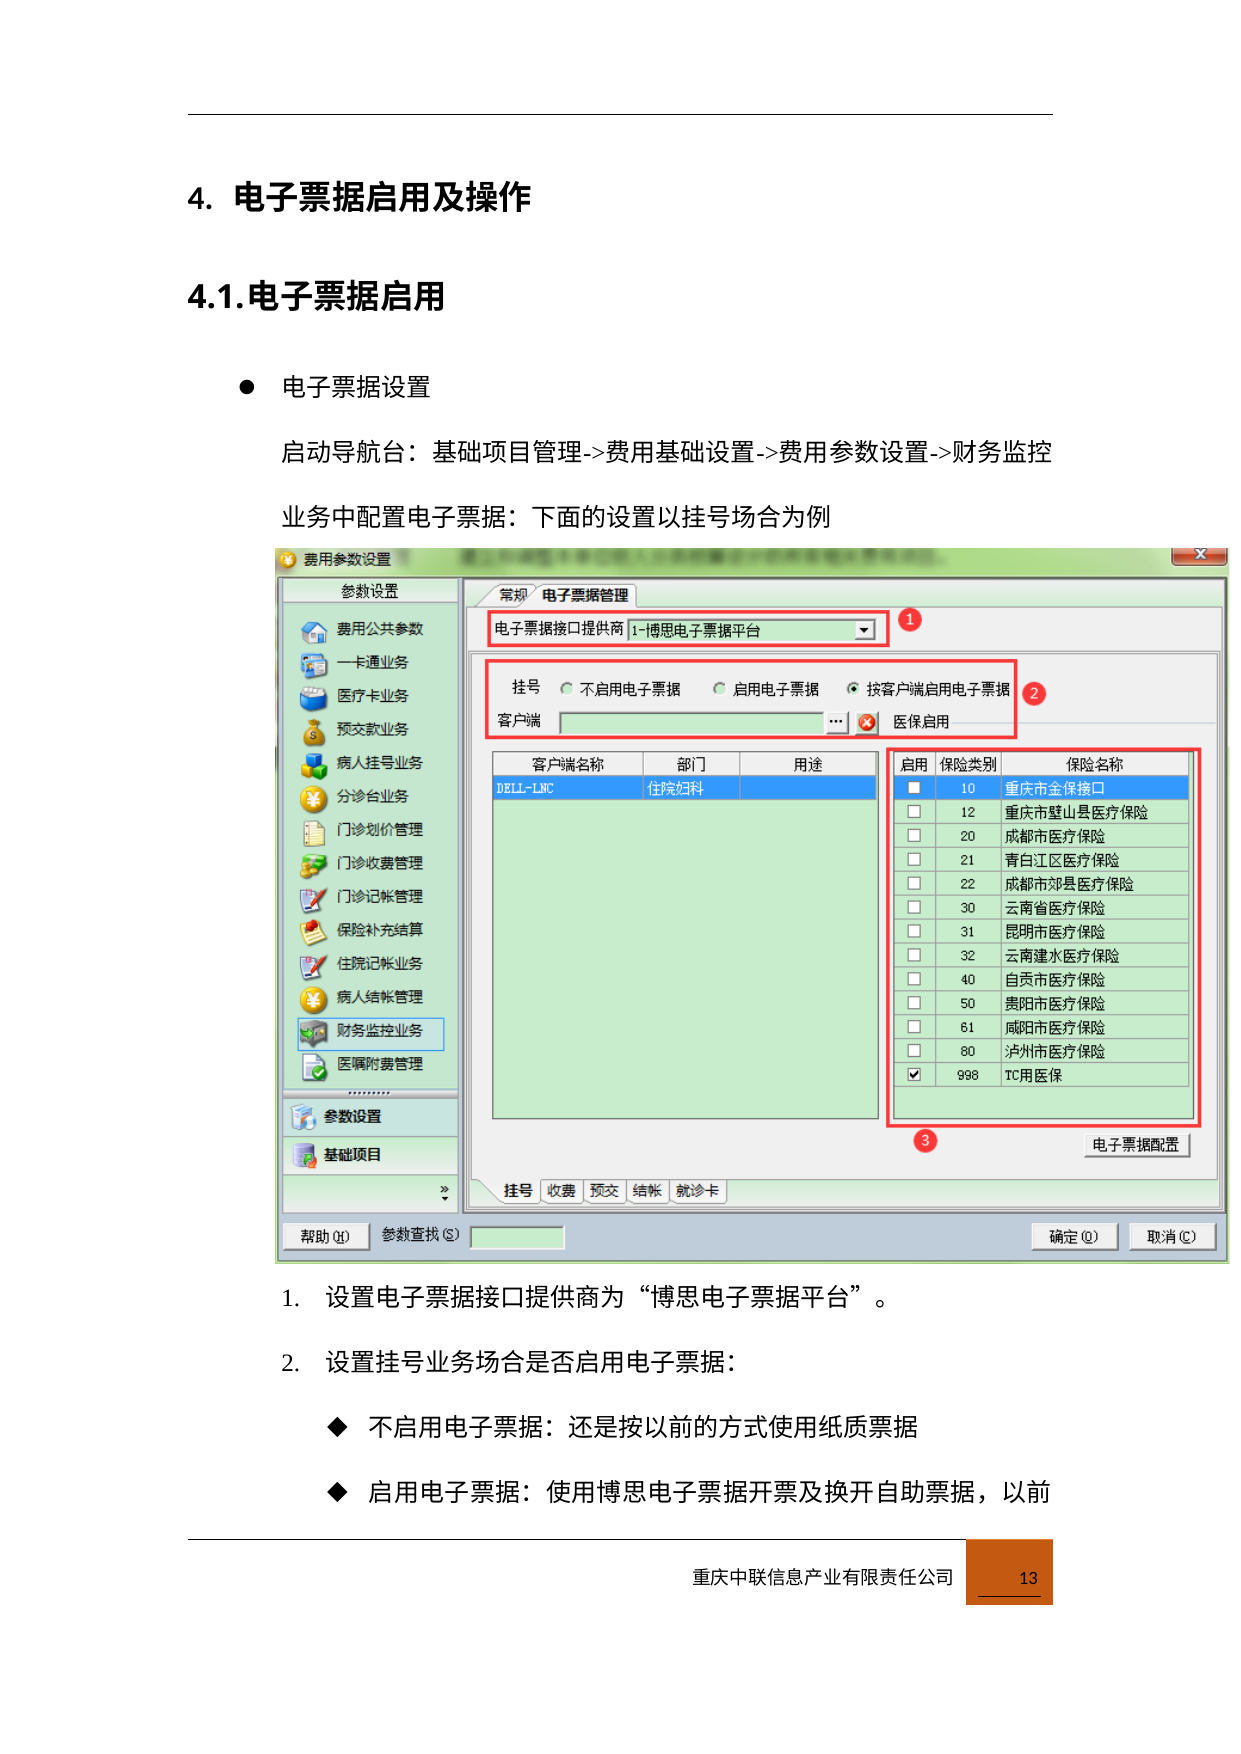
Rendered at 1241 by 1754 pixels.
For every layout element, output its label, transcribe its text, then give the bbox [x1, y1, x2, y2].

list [325, 1458, 1053, 1523]
list 启动导航台：基础项目管理->费用基础设置->费用参数设置->财务监控业务中配置电子票据：下面的设置以挂号场合为例 [281, 418, 1053, 548]
subtitle 电子票据启用 [187, 261, 1053, 326]
list 不启用电子票据：还是按以前的方式使用纸质票据 [325, 1393, 1053, 1458]
picture [275, 548, 1230, 1264]
subtitle 电子票据启用及操作 [187, 162, 1053, 227]
list 设置挂号业务场合是否启用电子票据： [281, 1328, 1053, 1393]
list 设置电子票据接口提供商为“博思电子票据平台”。 [281, 1264, 1053, 1328]
list 电子票据设置 [237, 353, 1053, 418]
